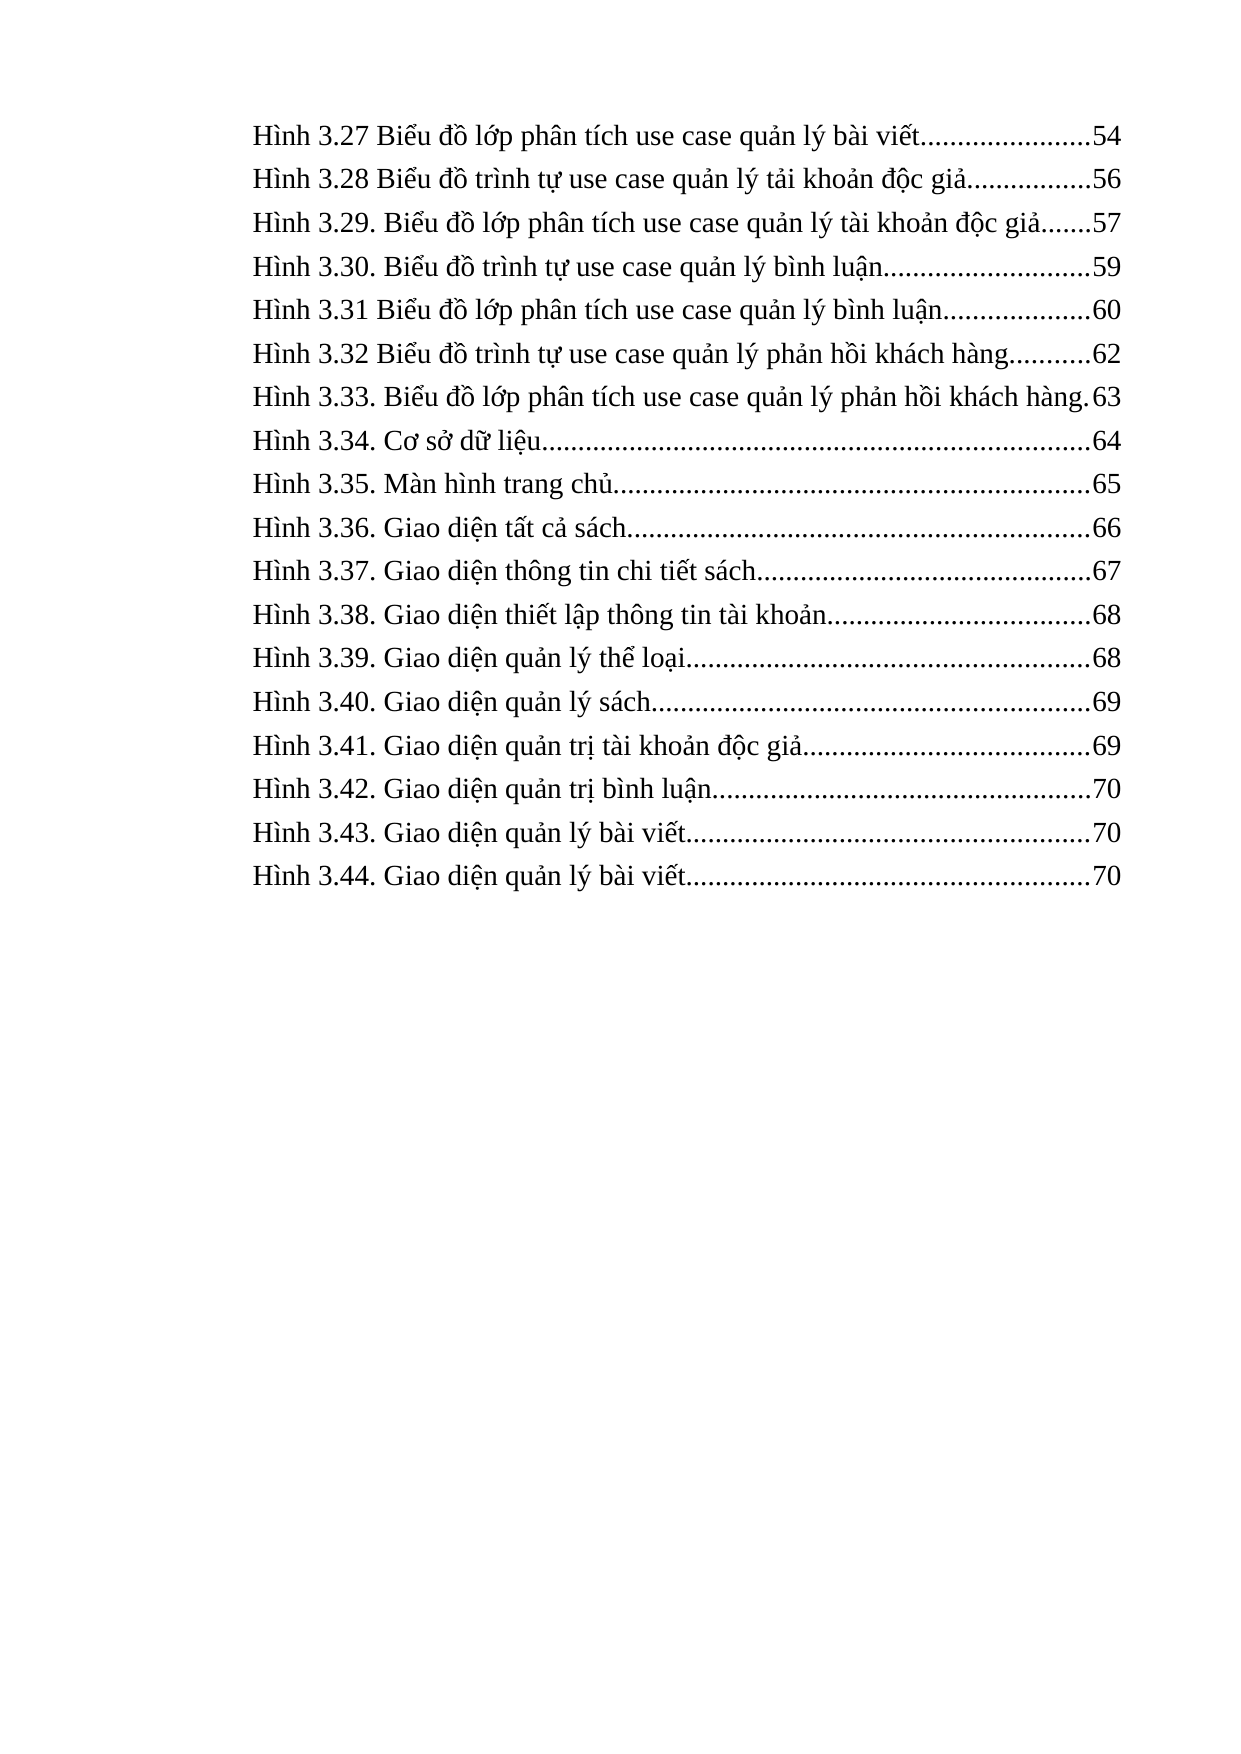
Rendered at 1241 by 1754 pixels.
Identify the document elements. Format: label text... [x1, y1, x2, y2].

text Hình 3.28 Biểu đồ trình tự use case quản lý tải khoản độc giả 56 [177, 162, 1122, 195]
text Hình 3.32 Biểu đồ trình tự use case quản lý phản hồi khách hàng 62 [177, 336, 1122, 369]
text Hình 3.35. Màn hình trang chủ 65 [177, 466, 1122, 500]
text Hình 3.38. Giao diện thiết lập thông tin tài khoản 68 [177, 597, 1122, 631]
text Hình 3.37. Giao diện thông tin chi tiết sách 67 [177, 553, 1122, 587]
text Hình 3.31 Biểu đồ lớp phân tích use case quản lý bình luận 60 [177, 292, 1122, 326]
text Hình 3.33. Biểu đồ lớp phân tích use case quản lý phản hồi khách hàng 63 [177, 379, 1122, 413]
text Hình 3.36. Giao diện tất cả sách 66 [177, 510, 1122, 543]
text Hình 3.40. Giao diện quản lý sách 69 [177, 684, 1122, 718]
text Hình 3.34. Cơ sở dữ liệu 64 [177, 423, 1122, 456]
text Hình 3.43. Giao diện quản lý bài viết 70 [177, 815, 1122, 848]
text Hình 3.27 Biểu đồ lớp phân tích use case quản lý bài viết 54 [177, 118, 1122, 152]
text Hình 3.30. Biểu đồ trình tự use case quản lý bình luận 59 [177, 249, 1122, 282]
text Hình 3.42. Giao diện quản trị bình luận 70 [177, 771, 1122, 805]
text Hình 3.41. Giao diện quản trị tài khoản độc giả 69 [177, 728, 1122, 761]
text Hình 3.39. Giao diện quản lý thể loại 68 [177, 641, 1122, 674]
text Hình 3.29. Biểu đồ lớp phân tích use case quản lý tài khoản độc giả 57 [177, 205, 1122, 239]
text Hình 3.44. Giao diện quản lý bài viết 70 [177, 858, 1122, 892]
